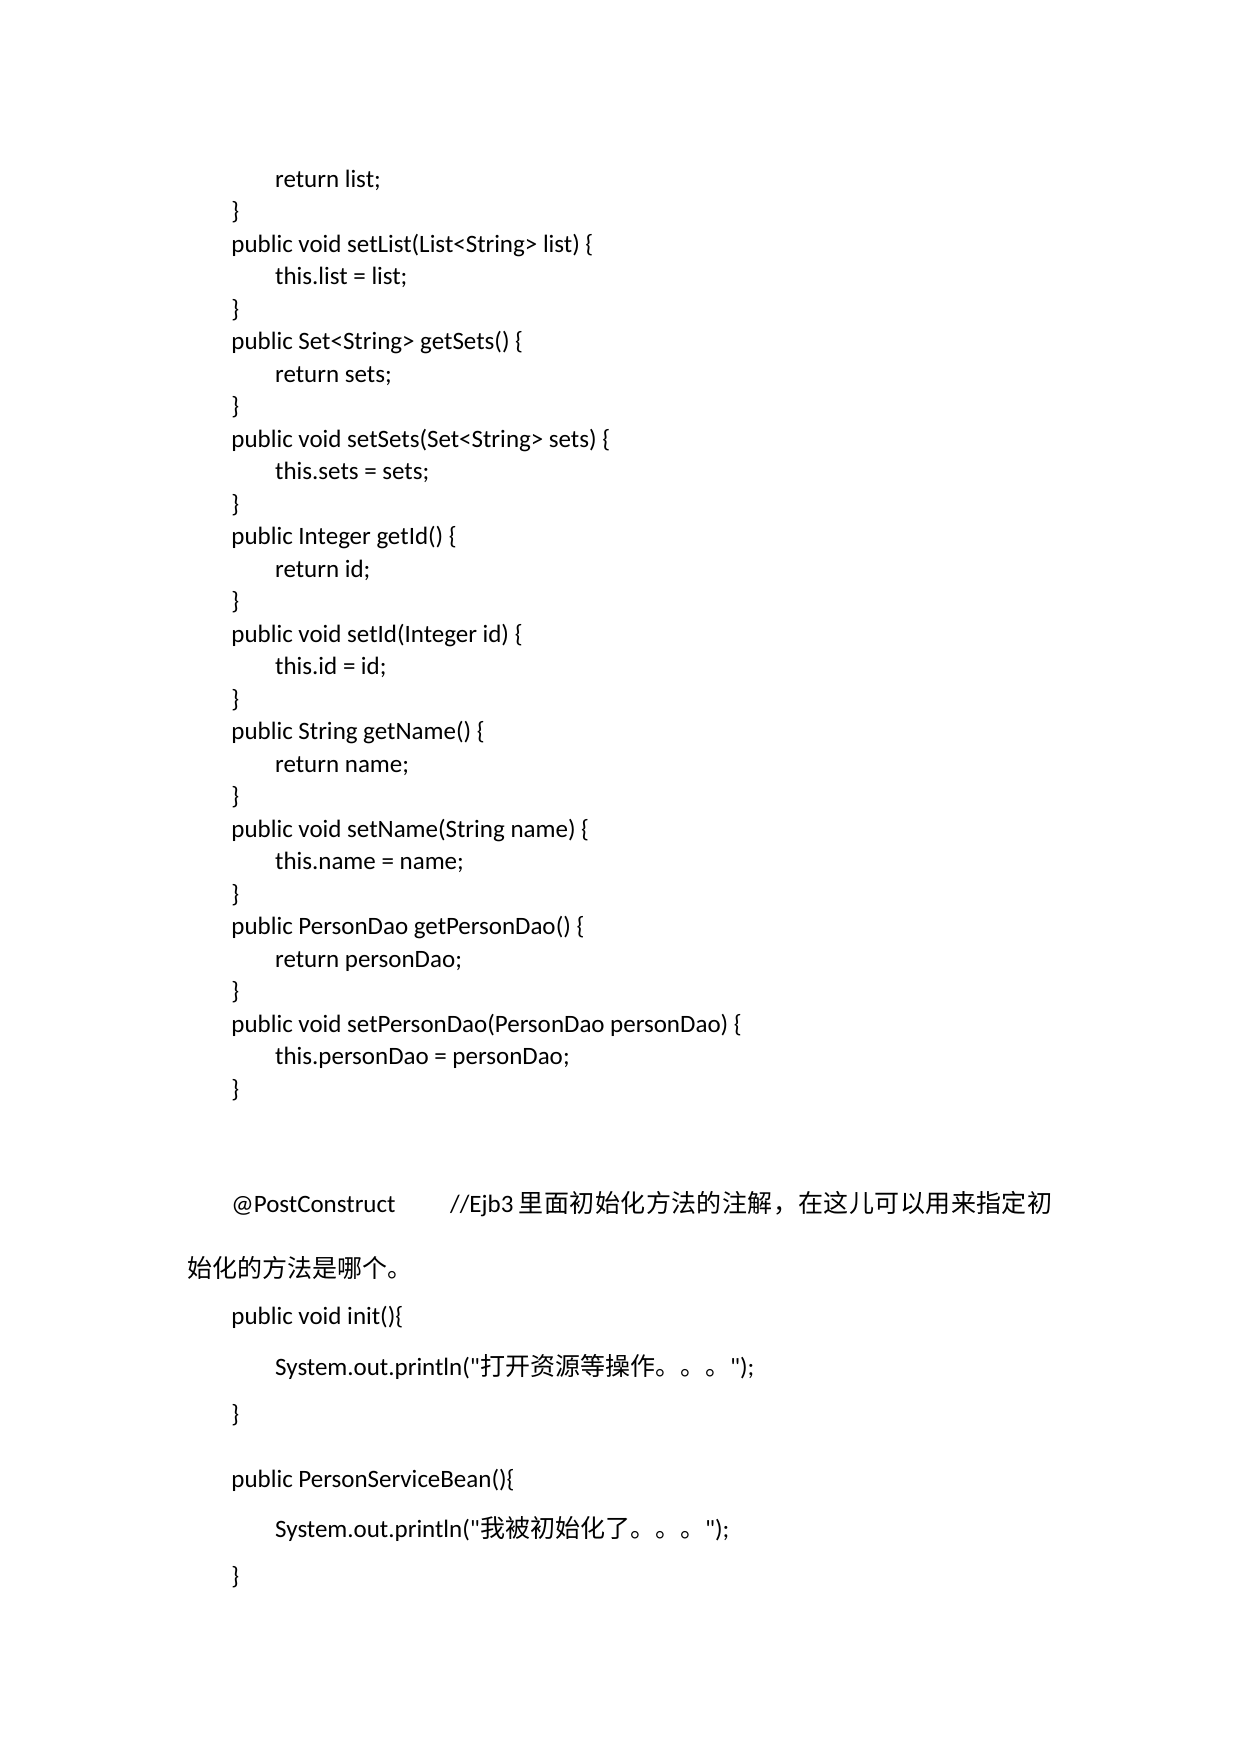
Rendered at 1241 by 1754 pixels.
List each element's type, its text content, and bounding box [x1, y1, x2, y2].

text public void init(){ [187, 1299, 1053, 1332]
text } [187, 974, 1053, 1007]
text } [187, 1559, 1053, 1592]
text public void setSets(Set<String> sets) { [187, 422, 1053, 454]
text public void setList(List<String> list) { [187, 227, 1053, 259]
text System.out.println("打开资源等操作。。。"); [187, 1332, 1053, 1397]
text } [187, 682, 1053, 714]
text return list; [187, 162, 1053, 194]
text public void setPersonDao(PersonDao personDao) { [187, 1007, 1053, 1039]
text } [187, 779, 1053, 812]
text } [187, 877, 1053, 909]
text } [187, 1072, 1053, 1104]
text public void setName(String name) { [187, 812, 1053, 844]
text this.name = name; [187, 844, 1053, 877]
text } [187, 194, 1053, 227]
text System.out.println("我被初始化了。。。"); [187, 1494, 1053, 1559]
text return sets; [187, 357, 1053, 389]
text public PersonDao getPersonDao() { [187, 909, 1053, 942]
text public PersonServiceBean(){ [187, 1462, 1053, 1494]
text } [187, 389, 1053, 422]
text this.personDao = personDao; [187, 1039, 1053, 1072]
text } [187, 1397, 1053, 1429]
text return id; [187, 552, 1053, 584]
text return name; [187, 747, 1053, 779]
text public Set<String> getSets() { [187, 324, 1053, 357]
text @PostConstruct //Ejb3里面初始化方法的注解，在这儿可以用来指定初始化的方法是哪个。 [187, 1169, 1053, 1299]
text public Integer getId() { [187, 519, 1053, 552]
text } [187, 487, 1053, 519]
text this.id = id; [187, 649, 1053, 682]
text public String getName() { [187, 714, 1053, 747]
text public void setId(Integer id) { [187, 617, 1053, 649]
text this.sets = sets; [187, 454, 1053, 487]
text } [187, 292, 1053, 324]
text return personDao; [187, 942, 1053, 974]
text this.list = list; [187, 259, 1053, 292]
text } [187, 584, 1053, 617]
